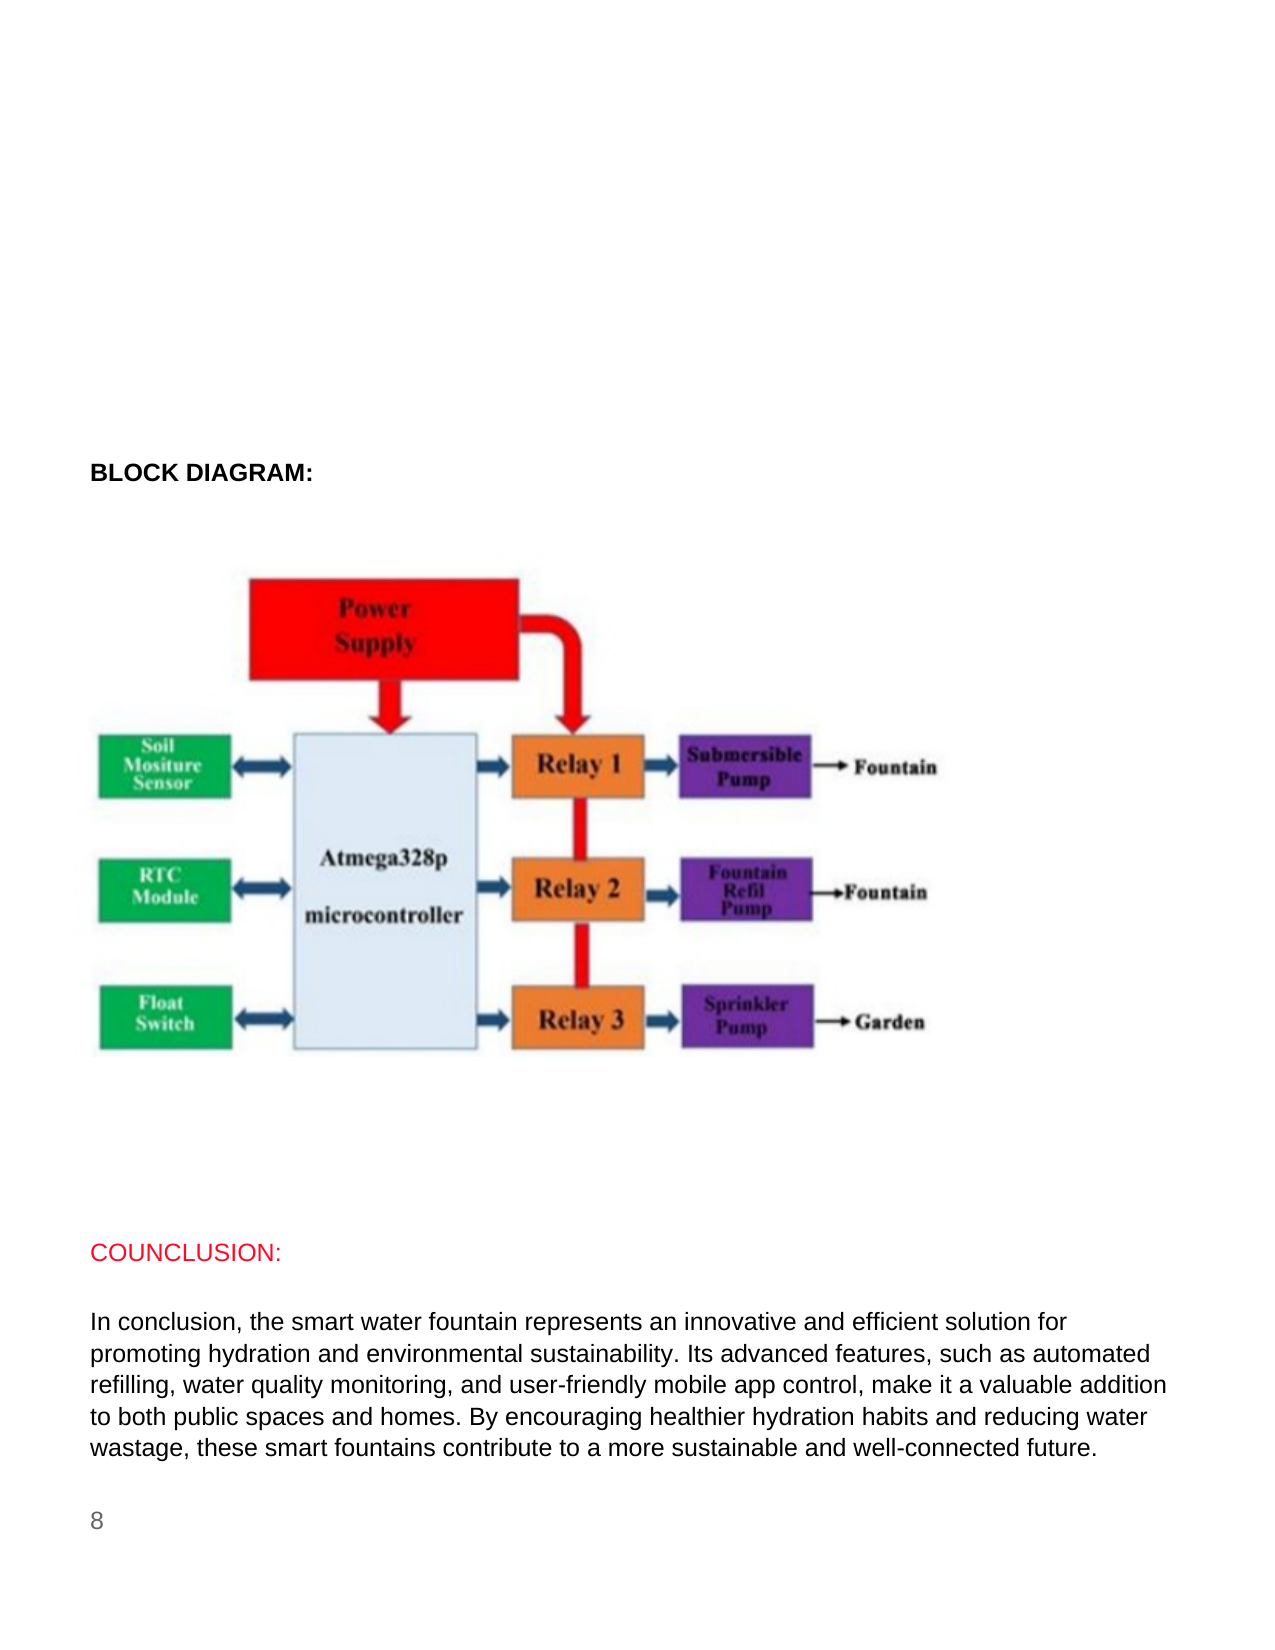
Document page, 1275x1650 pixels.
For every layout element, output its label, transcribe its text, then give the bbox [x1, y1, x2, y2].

picture [0, 526, 1096, 1057]
text COUNCLUSION: [90, 1238, 1185, 1267]
text In conclusion, the smart water fountain represents an innovative and efficient solution for promoting hydration and environmental sustainability. Its advanced features, such as automated refilling, water quality monitoring, and user-friendly mobile app control, make it a valuable addition to both public spaces and homes. By encouraging healthier hydration habits and reducing water wastage, these smart fountains contribute to a more sustainable and well-connected future. [90, 1307, 1185, 1462]
text BLOCK DIAGRAM: [90, 458, 1185, 487]
